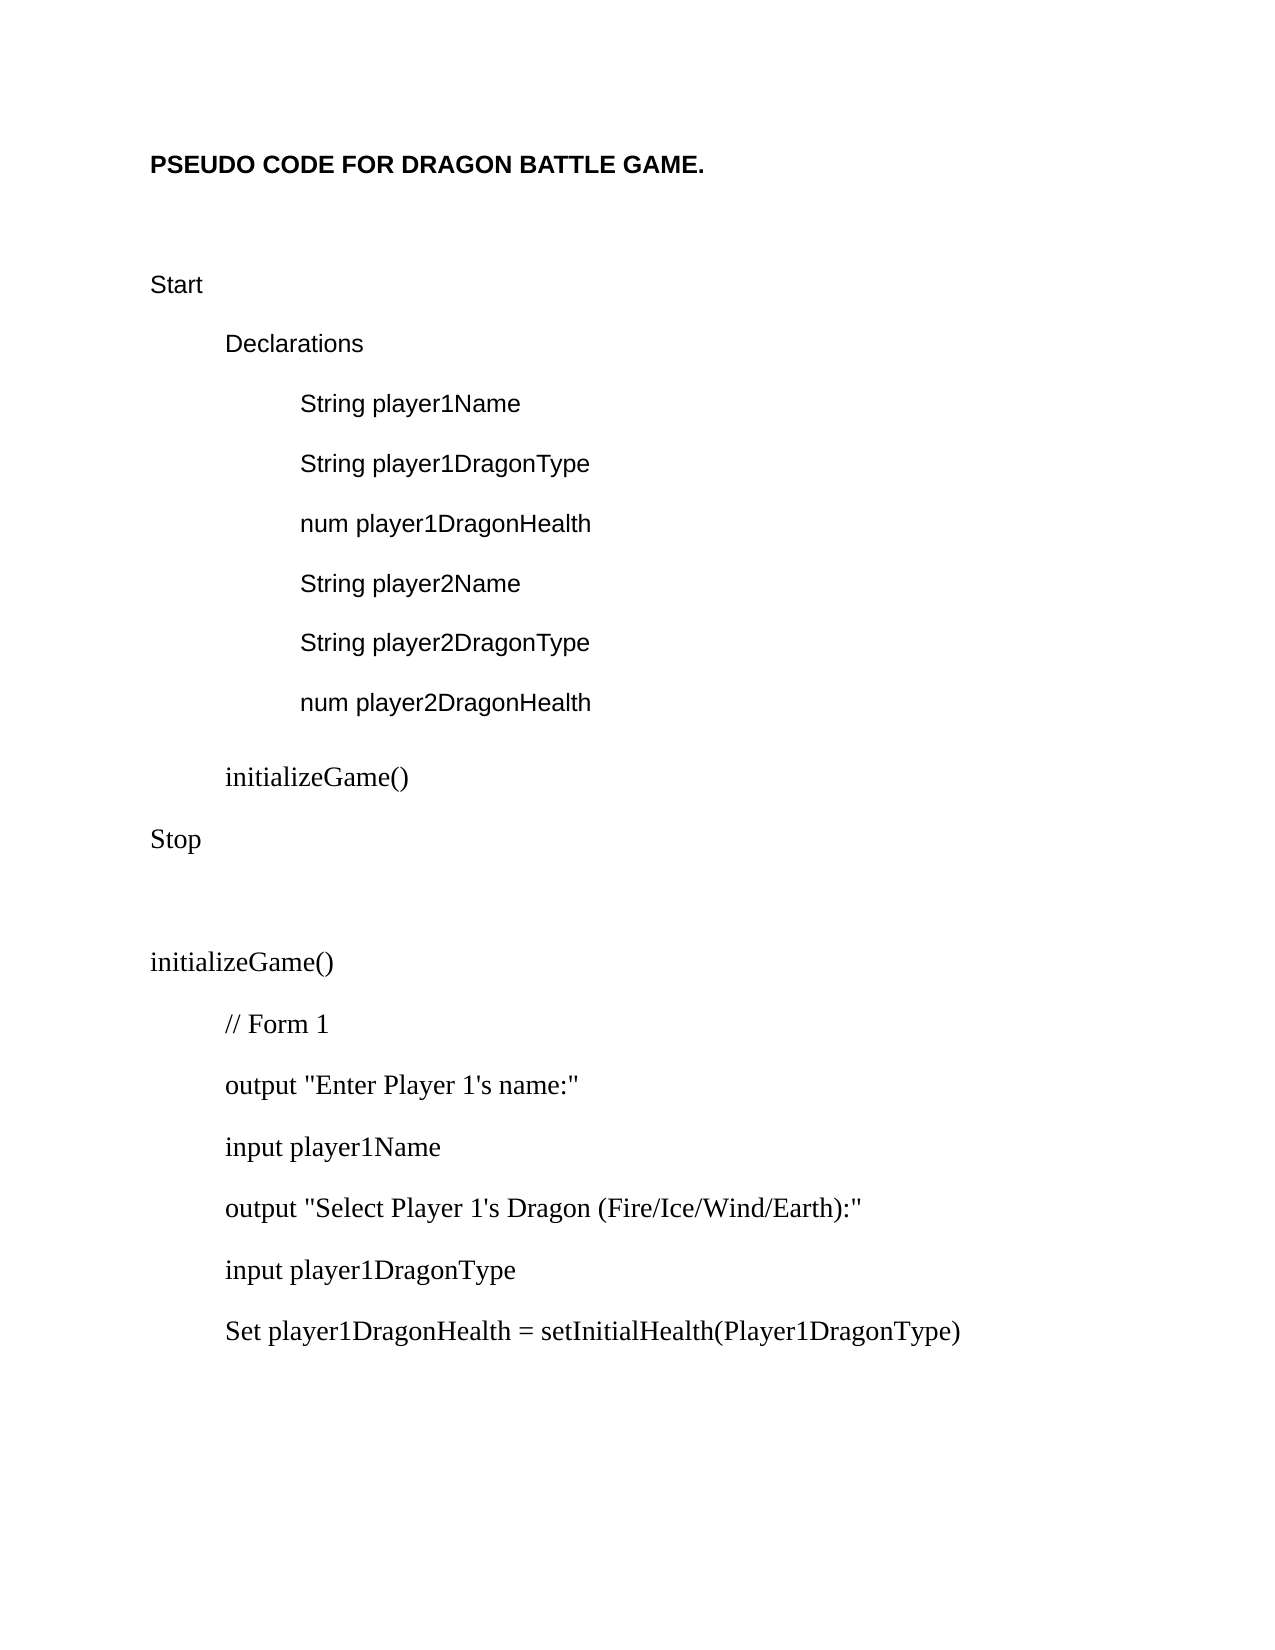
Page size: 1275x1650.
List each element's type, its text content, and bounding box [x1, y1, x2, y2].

text num player2DragonHealth [225, 688, 1125, 717]
text String player2Name [150, 568, 1125, 597]
text Set player1DragonHealth = setInitialHealth(Player1DragonType) [150, 1314, 1125, 1347]
text // Form 1 [150, 1007, 1125, 1039]
text initializeGame() [150, 760, 1125, 793]
text Stop [150, 822, 1125, 854]
text PSEUDO CODE FOR DRAGON BATTLE GAME. [150, 150, 1125, 179]
text num player1DragonHealth [150, 509, 1125, 537]
text output "Select Player 1's Dragon (Fire/Ice/Wind/Earth):" [150, 1191, 1125, 1224]
text initializeGame() [150, 945, 1125, 977]
text String player2DragonType [150, 628, 1125, 657]
text Start [150, 269, 1125, 298]
text String player1Name [150, 389, 1125, 418]
text Declarations [150, 329, 1125, 358]
text String player1DragonType [150, 449, 1125, 478]
text input player1DragonType [150, 1253, 1125, 1285]
text output "Enter Player 1's name:" [150, 1068, 1125, 1101]
text input player1Name [150, 1130, 1125, 1162]
